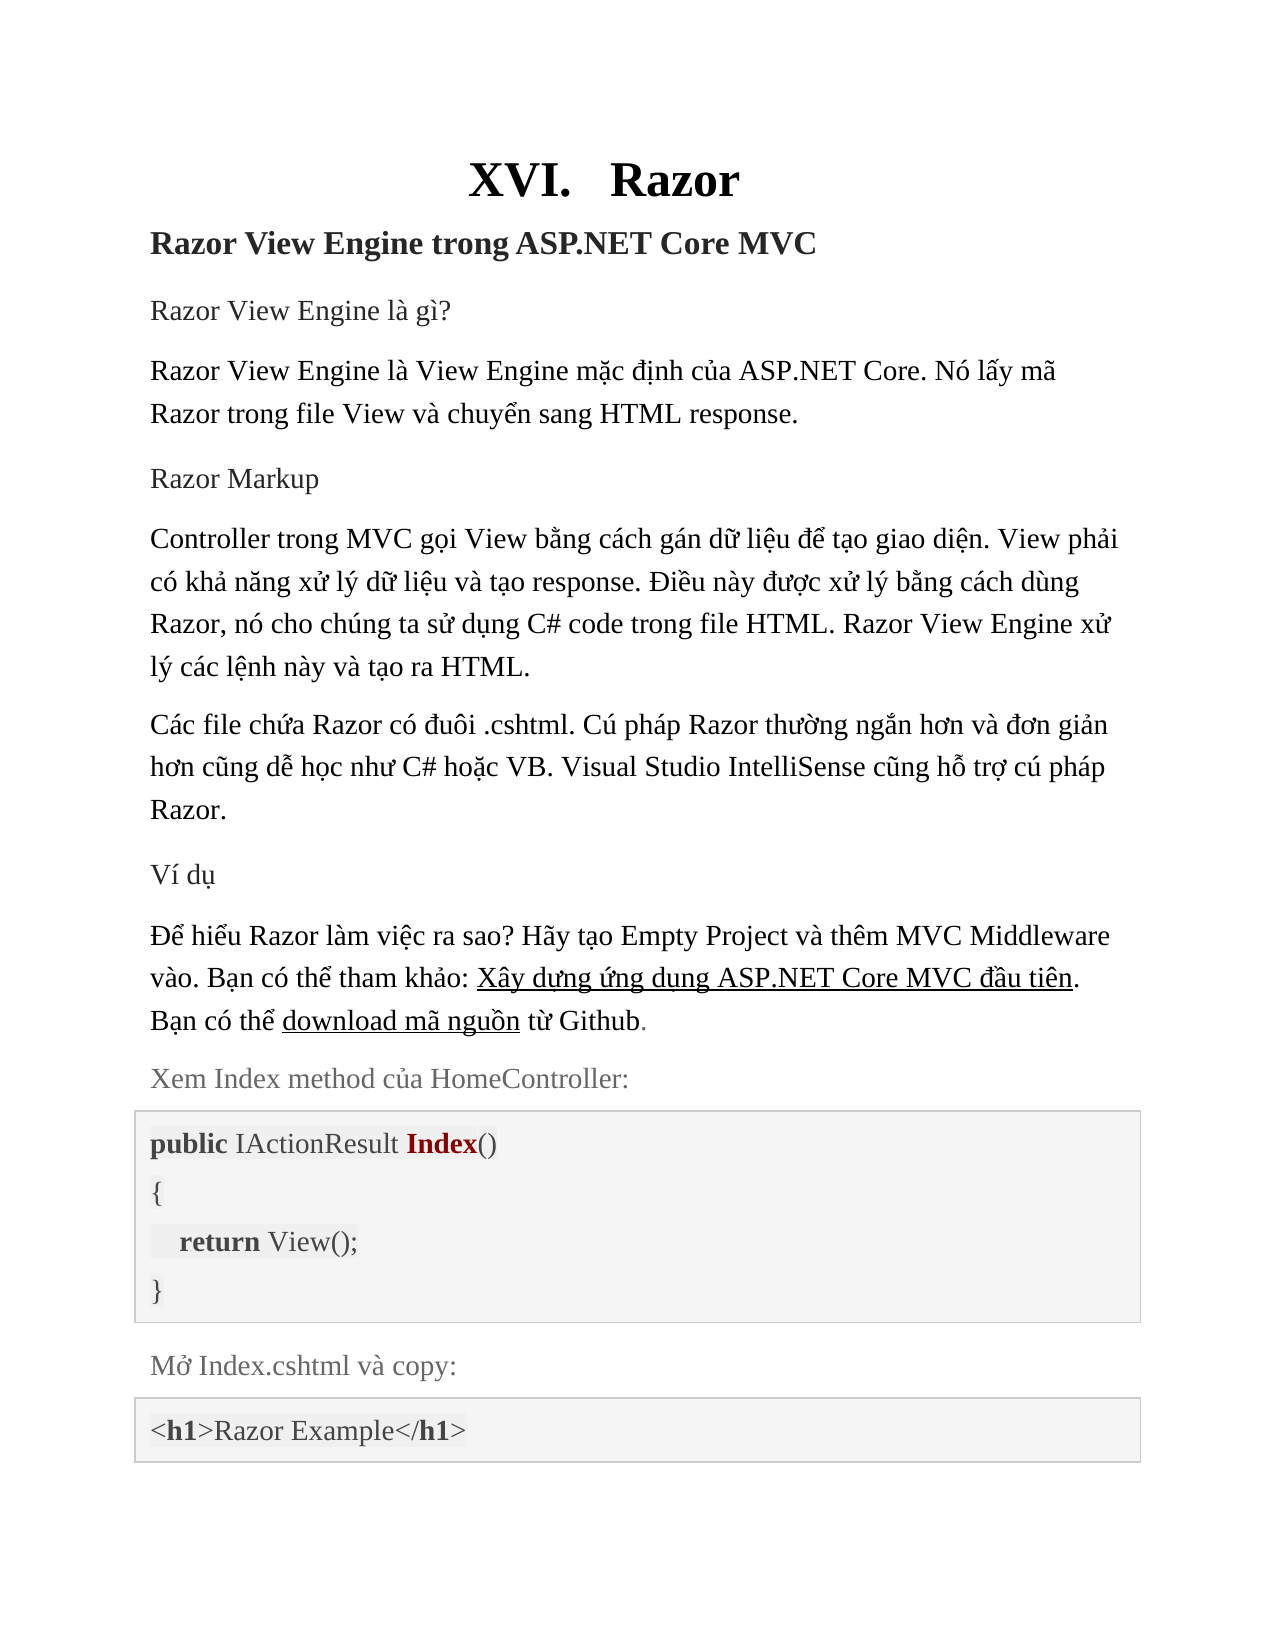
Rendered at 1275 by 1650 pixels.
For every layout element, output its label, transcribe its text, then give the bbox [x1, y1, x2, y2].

text { [136, 1159, 1140, 1208]
text public IActionResult Index() [136, 1112, 1140, 1159]
text Controller trong MVC gọi View bằng cách gán dữ liệu để tạo giao diện. View phải có khả năng xử lý dữ liệu và tạo response. Điều này được xử lý bằng cách dùng Razor, nó cho chúng ta sử dụng C# code trong file HTML. Razor View Engine xử lý các lệnh này và tạo ra HTML. [150, 512, 1125, 682]
text } [136, 1257, 1140, 1322]
text Mở Index.cshtml và copy: [150, 1339, 1125, 1381]
text Các file chứa Razor có đuôi .cshtml. Cú pháp Razor thường ngắn hơn và đơn giản hơn cũng dễ học như C# hoặc VB. Visual Studio IntelliSense cũng hỗ trợ cú pháp Razor. [150, 698, 1125, 826]
list Razor [187, 150, 1125, 207]
text Razor View Engine là View Engine mặc định của ASP.NET Core. Nó lấy mã Razor trong file View và chuyển sang HTML response. [150, 344, 1125, 429]
subtitle Razor Markup [150, 461, 1125, 494]
text Để hiểu Razor làm việc ra sao? Hãy tạo Empty Project và thêm MVC Middleware vào. Bạn có thể tham khảo: Xây dựng ứng dụng ASP.NET Core MVC đầu tiên. Bạn có thể download mã nguồn từ Github. [150, 909, 1125, 1036]
text return View(); [136, 1208, 1140, 1257]
subtitle Razor View Engine là gì? [150, 293, 1125, 326]
subtitle Ví dụ [150, 857, 1125, 890]
subtitle Razor View Engine trong ASP.NET Core MVC [150, 223, 1125, 261]
text <h1>Razor Example</h1> [136, 1399, 1140, 1461]
text Xem Index method của HomeController: [150, 1052, 1125, 1094]
